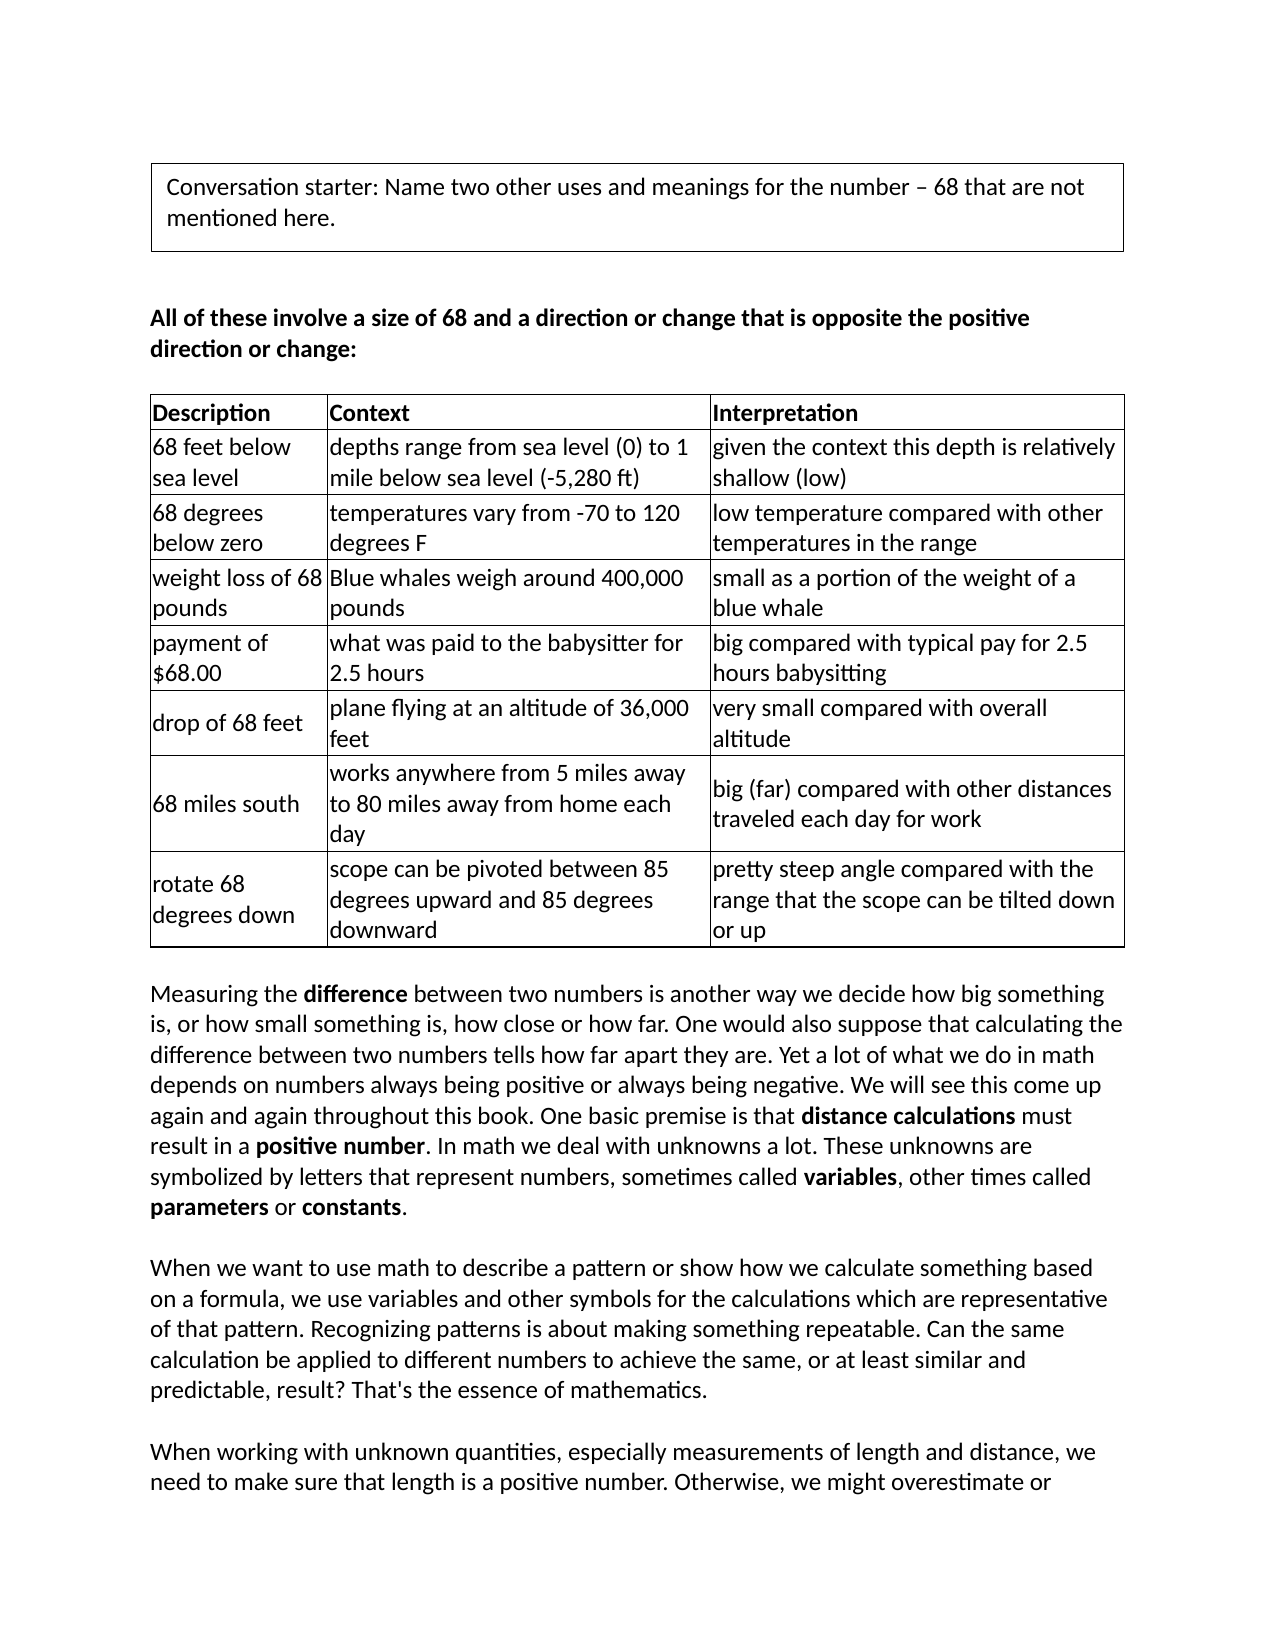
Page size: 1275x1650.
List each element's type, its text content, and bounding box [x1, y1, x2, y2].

table_cell works anywhere from 5 miles away to 80 miles away from home each day [328, 756, 710, 851]
table_header Context [328, 395, 710, 429]
text All of these involve a size of 68 and a direction or change that is opposite the positive direction or change: [150, 303, 1125, 364]
table_cell 68 degrees below zero [151, 495, 327, 559]
table_cell big (far) compared with other distances traveled each day for work [711, 756, 1124, 851]
table_cell pretty steep angle compared with the range that the scope can be tilted down or up [711, 852, 1124, 946]
table_cell depths range from sea level (0) to 1 mile below sea level (-5,280 ft) [328, 430, 710, 494]
table_header Description [151, 395, 327, 429]
table_cell plane flying at an altitude of 36,000 feet [328, 691, 710, 755]
table_cell 68 feet below sea level [151, 430, 327, 494]
table_cell rotate 68 degrees down [151, 852, 327, 946]
table_cell temperatures vary from -70 to 120 degrees F [328, 495, 710, 559]
text When we want to use math to describe a pattern or show how we calculate something based on a formula, we use variables and other symbols for the calculations which are representative of that pattern. Recognizing patterns is about making something repeatable. Can the same calculation be applied to different numbers to achieve the same, or at least similar and predictable, result? That's the essence of mathematics. [150, 1253, 1125, 1405]
table_cell 68 miles south [151, 756, 327, 851]
table_cell given the context this depth is relatively shallow (low) [711, 430, 1124, 494]
table_cell what was paid to the babysitter for 2.5 hours [328, 626, 710, 690]
table_cell weight loss of 68 pounds [151, 560, 327, 624]
table_cell scope can be pivoted between 85 degrees upward and 85 degrees downward [328, 852, 710, 946]
table_cell Blue whales weigh around 400,000 pounds [328, 560, 710, 624]
table_cell payment of $68.00 [151, 626, 327, 690]
table_cell big compared with typical pay for 2.5 hours babysitting [711, 626, 1124, 690]
table_cell drop of 68 feet [151, 691, 327, 755]
table_cell low temperature compared with other temperatures in the range [711, 495, 1124, 559]
table_cell very small compared with overall altitude [711, 691, 1124, 755]
text Measuring the difference between two numbers is another way we decide how big something is, or how small something is, how close or how far. One would also suppose that calculating the difference between two numbers tells how far apart they are. Yet a lot of what we do in math depends on numbers always being positive or always being negative. We will see this come up again and again throughout this book. One basic premise is that distance calculations must result in a positive number. In math we deal with unknowns a lot. These unknowns are symbolized by letters that represent numbers, sometimes called variables, other times called parameters or constants. [150, 978, 1125, 1222]
table_cell small as a portion of the weight of a blue whale [711, 560, 1124, 624]
table_header Interpretation [711, 395, 1124, 429]
